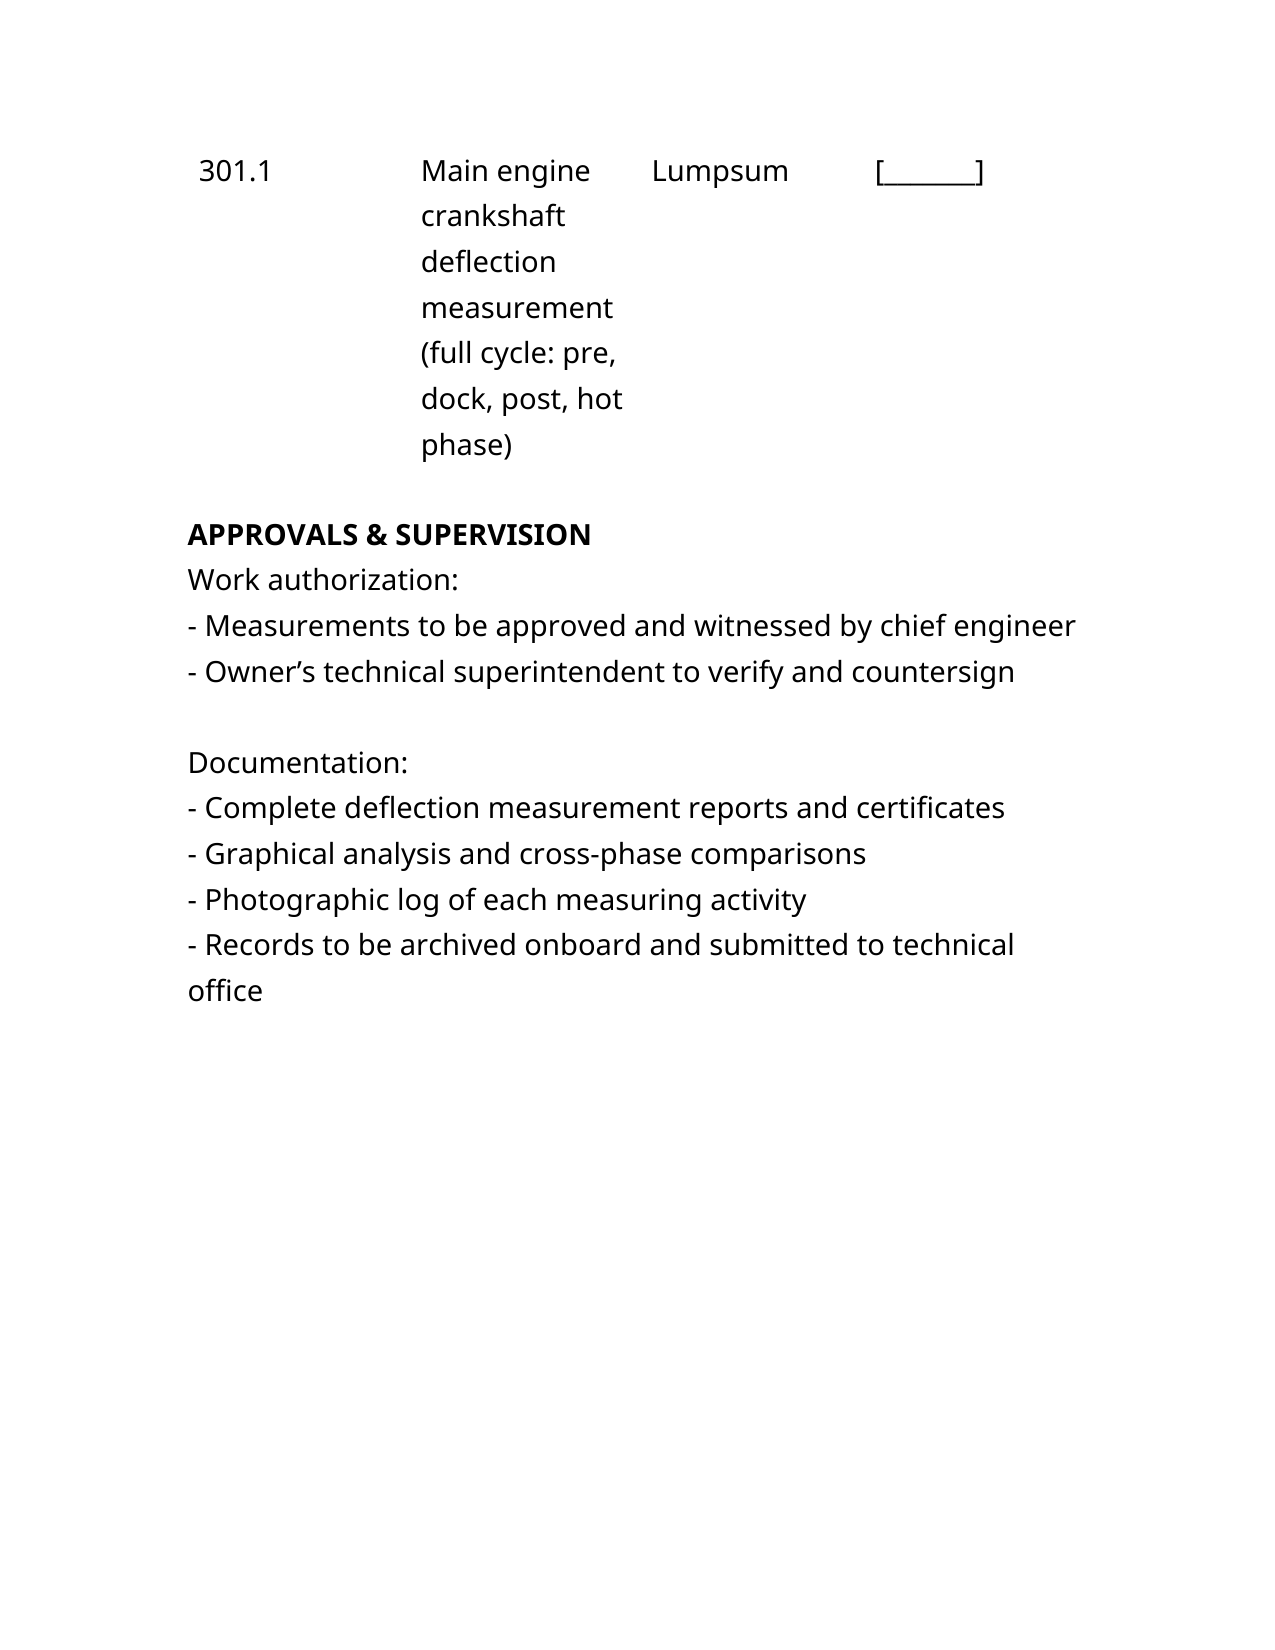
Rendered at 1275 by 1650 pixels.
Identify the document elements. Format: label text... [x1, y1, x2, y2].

table_cell Lumpsum [640, 150, 863, 468]
text - Complete deflection measurement reports and certificates - Graphical analysis and cross-phase comparisons - Photographic log of each measuring activity - Records to be archived onboard and submitted to technical office [187, 788, 1087, 1010]
text - Measurements to be approved and witnessed by chief engineer - Owner’s technical superintendent to verify and countersign [187, 605, 1087, 736]
table_cell 301.1 [188, 150, 409, 468]
text APPROVALS & SUPERVISION [187, 514, 1087, 554]
table_cell [_______] [863, 150, 1087, 468]
text Work authorization: [187, 560, 1087, 599]
table_cell Main engine crankshaft deflection measurement (full cycle: pre, dock, post, hot phase) [409, 150, 640, 468]
text Documentation: [187, 742, 1087, 782]
